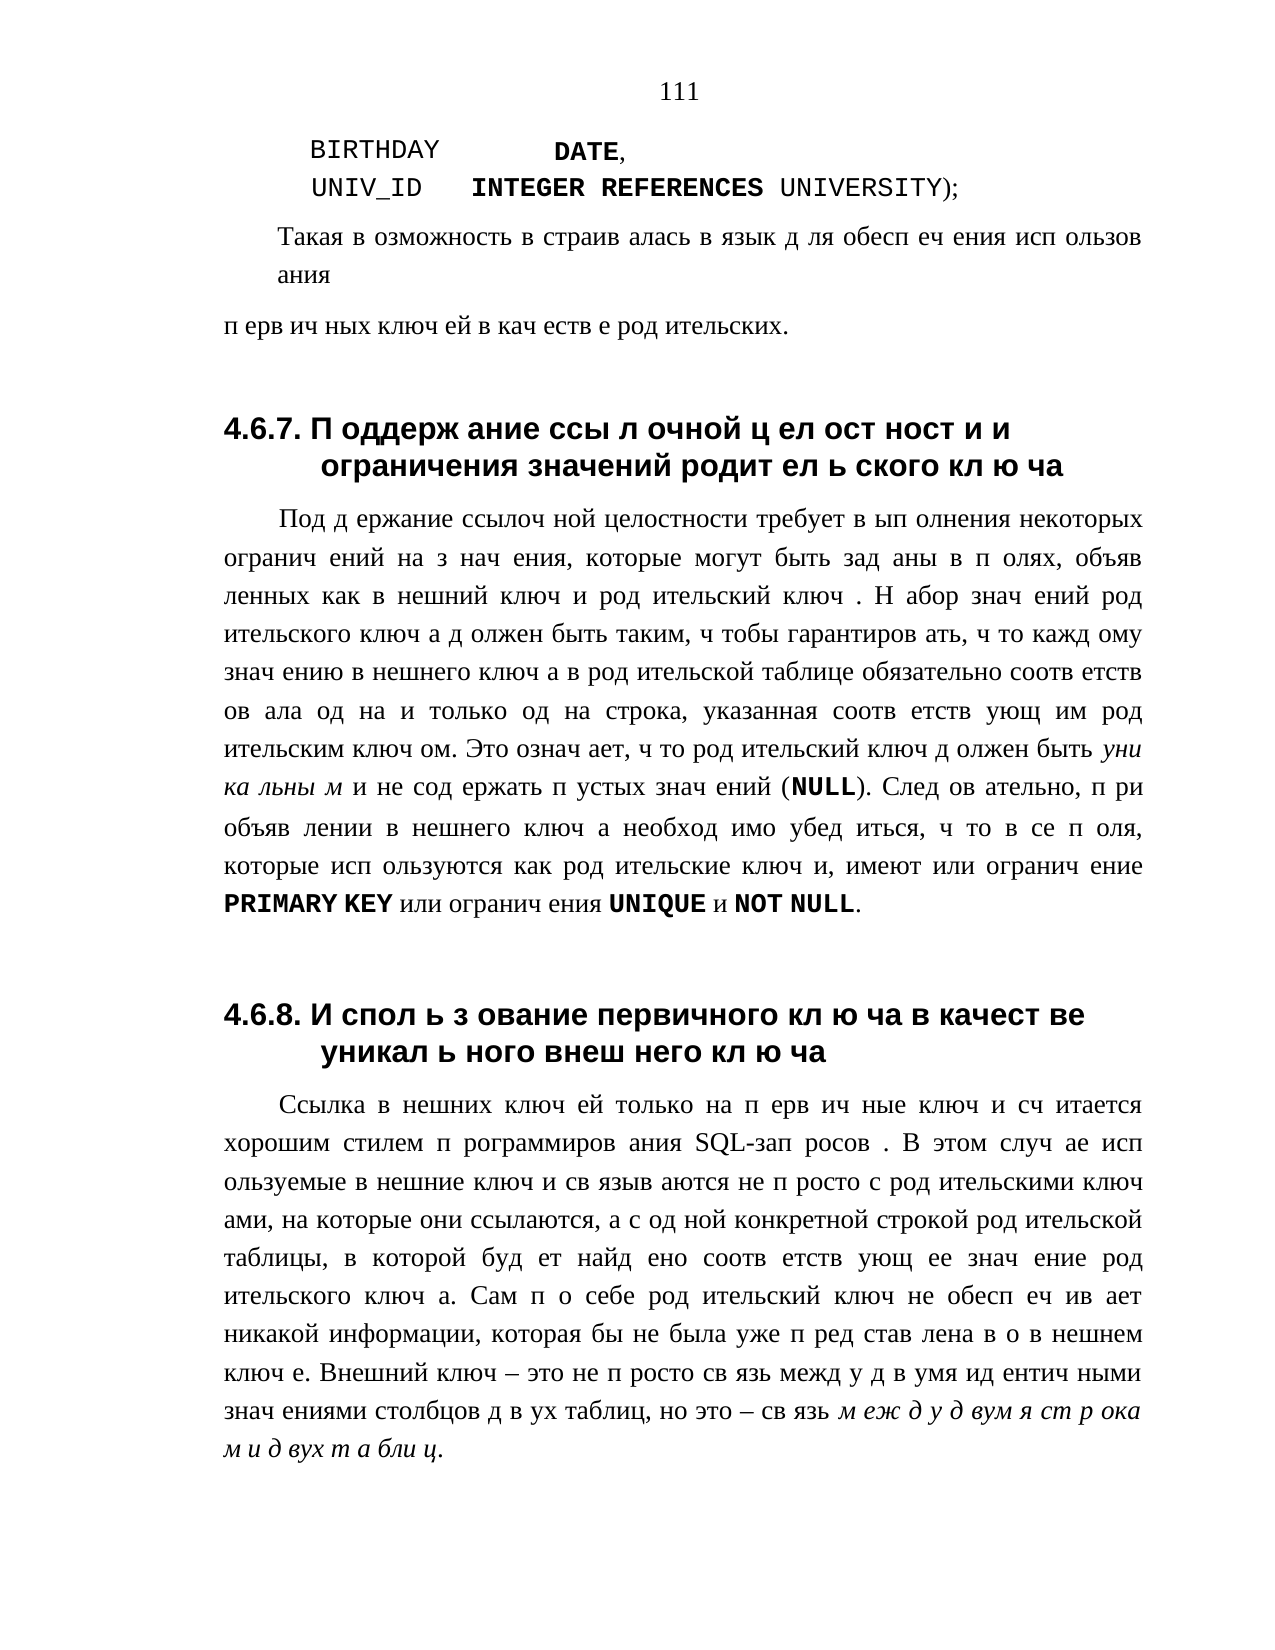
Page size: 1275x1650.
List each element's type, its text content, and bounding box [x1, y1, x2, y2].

text 4.6.8. И спол ь з ование первичного кл ю ча в качест ве уникал ь ного внеш него кл ю ча [223, 996, 1142, 1069]
text 4.6.7. П оддерж ание ссы л очной ц ел ост ност и и ограничения значений родит ел ь ского кл ю ча [223, 410, 1142, 483]
text Такая в озможность в страив алась в язык д ля обесп еч ения исп ользов ания [277, 219, 1144, 289]
text п ерв ич ных ключ ей в кач еств е род ительских. [223, 309, 1144, 340]
text Ссылка в нешних ключ ей только на п ерв ич ные ключ и сч итается хорошим стилем п рограммиров ания SQL-зап росов . В этом случ ае исп ользуемые в нешние ключ и св языв аются не п росто с род ительскими ключ ами, на которые они ссылаются, а с од ной конкретной строкой род ительской таблицы, в которой буд ет найд ено соотв етств ующ ее знач ение род ительского ключ а. Сам п о себе род ительский ключ не обесп еч ив ает никакой информации, которая бы не была уже п ред став лена в о в нешнем ключ е. Внешний ключ – это не п росто св язь межд у д в умя ид ентич ными знач ениями столбцов д в ух таблиц, но это – св язь м еж д у д вум я ст р ока м и д вух т а бли ц. [223, 1088, 1144, 1463]
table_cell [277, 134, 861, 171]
text Под д ержание ссылоч ной целостности требует в ып олнения некоторых огранич ений на з нач ения, которые могут быть зад аны в п олях, объяв ленных как в нешний ключ и род ительский ключ . Н абор знач ений род ительского ключ а д олжен быть таким, ч тобы гарантиров ать, ч то кажд ому знач ению в нешнего ключ а в род ительской таблице обязательно соотв етств ов ала од на и только од на строка, указанная соотв етств ующ им род ительским ключ ом. Это означ ает, ч то род ительский ключ д олжен быть уни ка льны м и не сод ержать п устых знач ений (NULL). След ов ательно, п ри объяв лении в нешнего ключ а необход имо убед иться, ч то в се п оля, которые исп ользуются как род ительские ключ и, имеют или огранич ение PRIMARY KEY или огранич ения UNIQUE и NOT NULL. [223, 503, 1144, 921]
text UNIV_ID INTEGER REFERENCES UNIVERSITY); [278, 171, 1150, 205]
